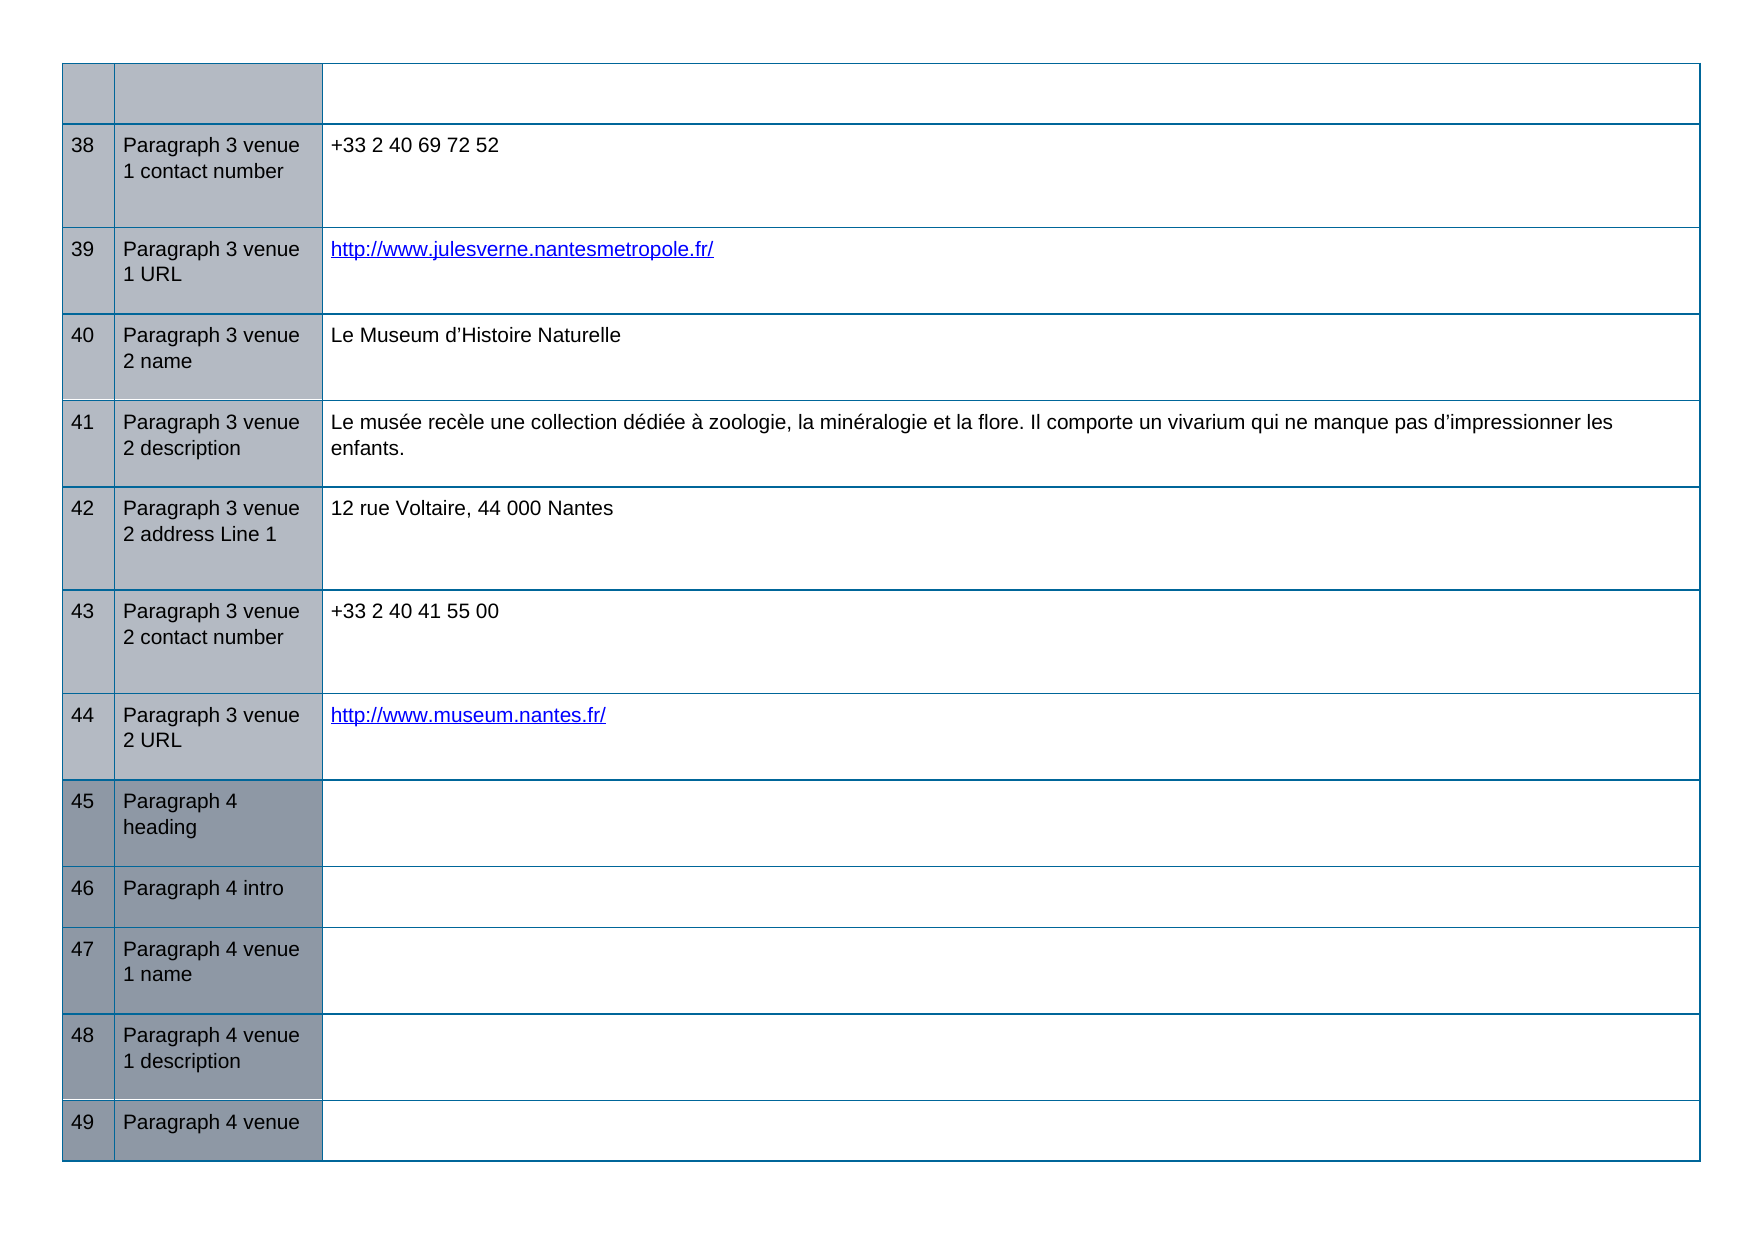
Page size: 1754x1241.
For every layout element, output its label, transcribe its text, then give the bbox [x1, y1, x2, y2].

table_cell [323, 781, 1699, 866]
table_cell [115, 64, 322, 123]
table_cell 40 [63, 315, 114, 399]
table_cell Le Museum d’Histoire Naturelle [323, 315, 1699, 399]
table_cell Paragraph 4 heading [115, 781, 322, 866]
table_cell 37 [63, 64, 114, 123]
table_cell +33 2 40 41 55 00 [323, 591, 1699, 693]
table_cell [323, 64, 1699, 123]
table_cell 41 [63, 401, 114, 486]
table_cell Paragraph 3 venue 2 name [115, 315, 322, 399]
table_cell 38 [63, 125, 114, 226]
table_cell Paragraph 4 venue 1 name [115, 928, 322, 1013]
table_cell 49 [63, 1101, 114, 1160]
table_cell [323, 928, 1699, 1013]
table_cell Paragraph 3 venue 2 description [115, 401, 322, 486]
table_cell Le musée recèle une collection dédiée à zoologie, la minéralogie et la flore. Il comporte un vivarium qui ne manque pas d’impressionner les enfants. [323, 401, 1699, 486]
table_cell Paragraph 3 venue 1 URL [115, 228, 322, 313]
table_cell 47 [63, 928, 114, 1013]
table_cell Paragraph 4 venue 1 description [115, 1015, 322, 1099]
table_cell 46 [63, 867, 114, 926]
table_cell Paragraph 3 venue 1 contact number [115, 125, 322, 226]
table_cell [115, 1101, 322, 1160]
table_cell 45 [63, 781, 114, 866]
table_cell 39 [63, 228, 114, 313]
table_cell 48 [63, 1015, 114, 1099]
table_cell Paragraph 3 venue 2 contact number [115, 591, 322, 693]
table_cell 42 [63, 488, 114, 589]
table_cell 12 rue Voltaire, 44 000 Nantes [323, 488, 1699, 589]
table_cell [323, 1101, 1699, 1160]
table_cell 44 [63, 694, 114, 779]
table_cell Paragraph 4 intro [115, 867, 322, 926]
table_cell http://www.museum.nantes.fr/ [323, 694, 1699, 779]
table_cell Paragraph 3 venue 2 URL [115, 694, 322, 779]
table_cell +33 2 40 69 72 52 [323, 125, 1699, 226]
table_cell Paragraph 3 venue 2 address Line 1 [115, 488, 322, 589]
table_cell [323, 867, 1699, 926]
table_cell [323, 1015, 1699, 1099]
table_cell http://www.julesverne.nantesmetropole.fr/ [323, 228, 1699, 313]
table_cell 43 [63, 591, 114, 693]
